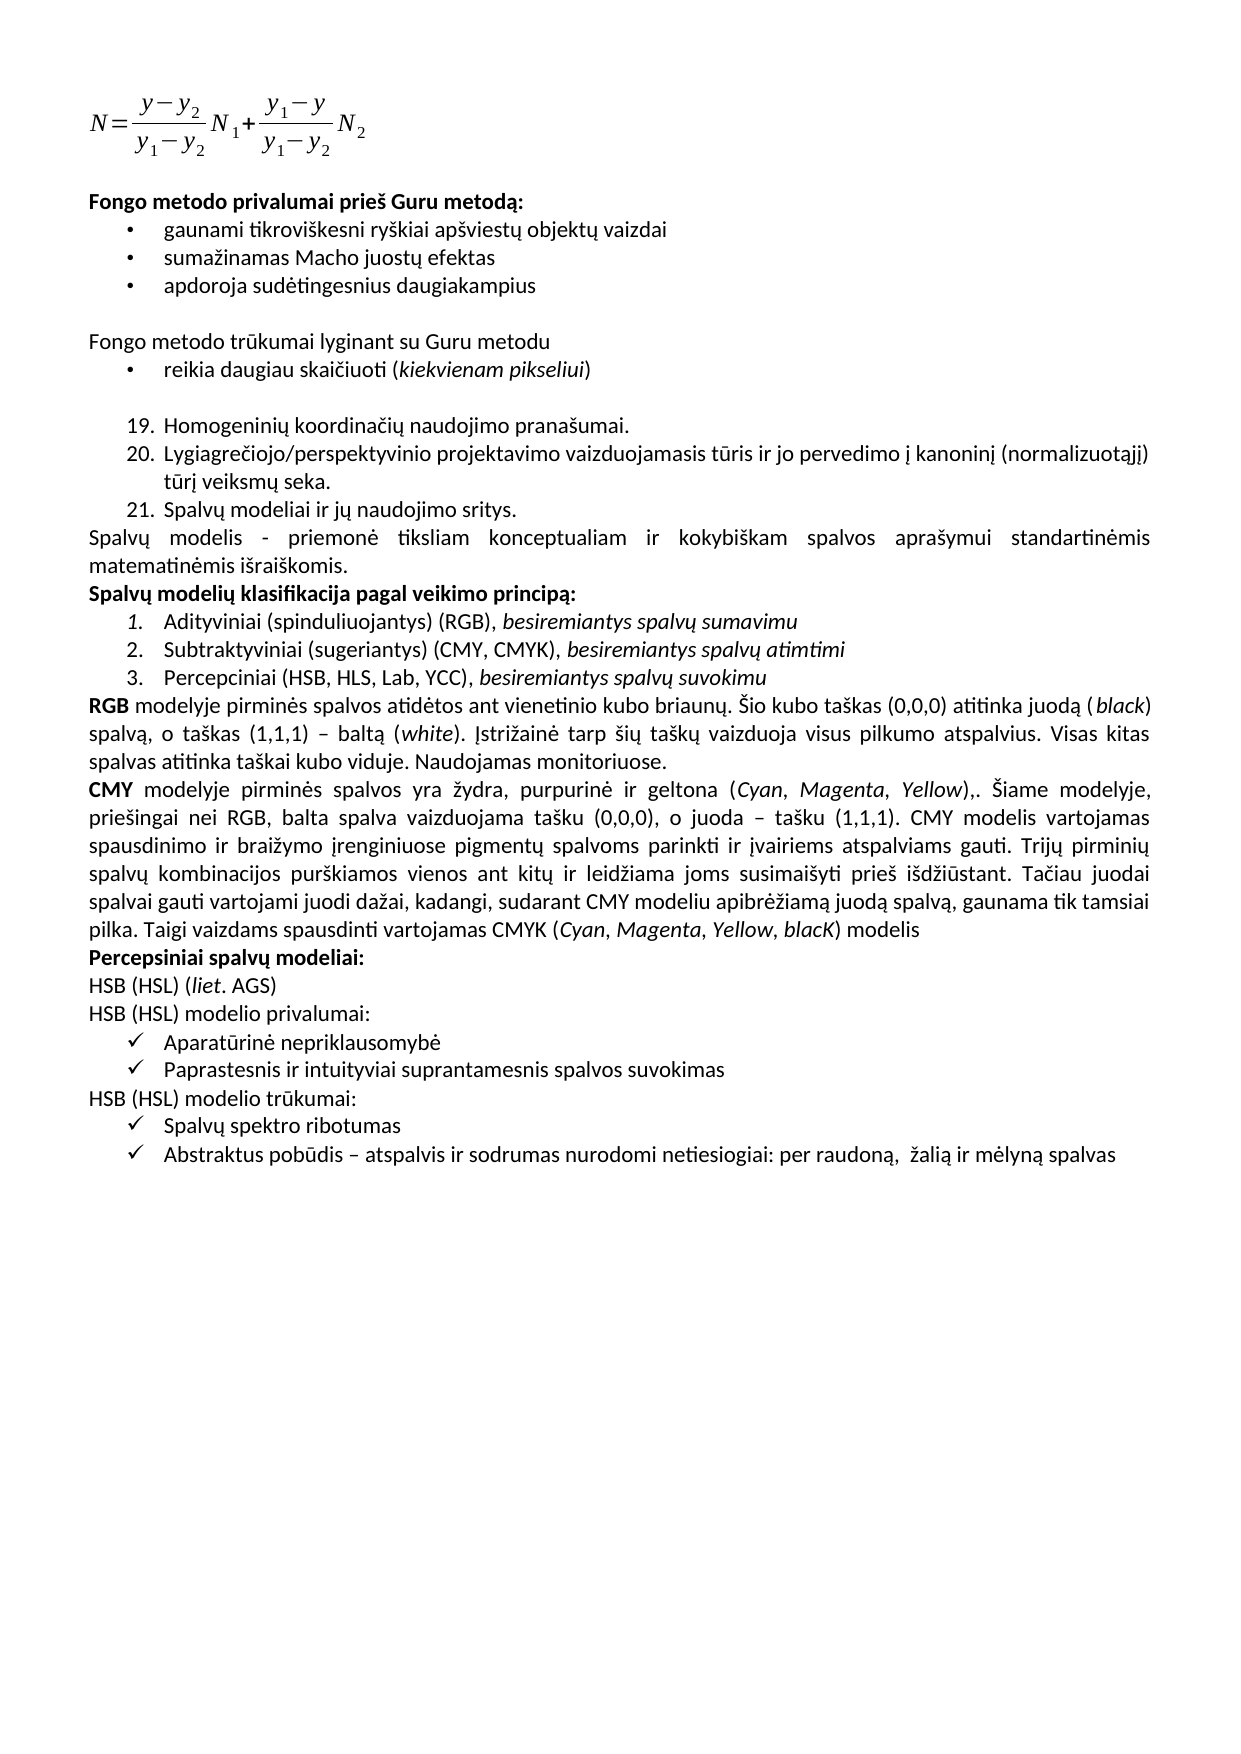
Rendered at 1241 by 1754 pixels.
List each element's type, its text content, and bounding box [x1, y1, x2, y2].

list Homogeninių koordinačių naudojimo pranašumai. [126, 411, 1152, 439]
list Abstraktus pobūdis – atspalvis ir sodrumas nurodomi netiesiogiai: per raudoną, žalią ir mėlyną spalvas [126, 1140, 1152, 1168]
text Spalvų modelių klasifikacija pagal veikimo principą: [89, 579, 1152, 607]
text Fongo metodo trūkumai lyginant su Guru metodu [89, 327, 1152, 355]
list sumažinamas Macho juostų efektas [126, 243, 1152, 271]
text HSB (HSL) modelio trūkumai: [89, 1084, 1152, 1112]
text CMY modelyje pirminės spalvos yra žydra, purpurinė ir geltona (Cyan, Magenta, Yellow),. Šiame modelyje, priešingai nei RGB, balta spalva vaizduojama tašku (0,0,0), o juoda – tašku (1,1,1). CMY modelis vartojamas spausdinimo ir braižymo įrenginiuose pigmentų spalvoms parinkti ir įvairiems atspalviams gauti. Trijų pirminių spalvų kombinacijos purškiamos vienos ant kitų ir leidžiama joms susimaišyti prieš išdžiūstant. Tačiau juodai spalvai gauti vartojami juodi dažai, kadangi, sudarant CMY modeliu apibrėžiamą juodą spalvą, gaunama tik tamsiai pilka. Taigi vaizdams spausdinti vartojamas CMYK (Cyan, Magenta, Yellow, blacK) modelis [89, 775, 1152, 943]
list Spalvų spektro ribotumas [126, 1112, 1152, 1140]
list apdoroja sudėtingesnius daugiakampius [126, 271, 1152, 299]
list Percepciniai (HSB, HLS, Lab, YCC), besiremiantys spalvų suvokimu [126, 663, 1152, 691]
text HSB (HSL) (liet. AGS) [89, 972, 1152, 999]
list Lygiagrečiojo/perspektyvinio projektavimo vaizduojamasis tūris ir jo pervedimo į kanoninį (normalizuotąjį) tūrį veiksmų seka. [126, 439, 1152, 495]
list Subtraktyviniai (sugeriantys) (CMY, CMYK), besiremiantys spalvų atimtimi [126, 635, 1152, 663]
list Adityviniai (spinduliuojantys) (RGB), besiremiantys spalvų sumavimu [126, 607, 1152, 635]
list reikia daugiau skaičiuoti (kiekvienam pikseliui) [126, 355, 1152, 383]
text HSB (HSL) modelio privalumai: [89, 999, 1152, 1028]
list Spalvų modeliai ir jų naudojimo sritys. [126, 495, 1152, 523]
list Paprastesnis ir intuityviai suprantamesnis spalvos suvokimas [126, 1056, 1152, 1084]
text Fongo metodo privalumai prieš Guru metodą: [89, 187, 1152, 215]
text RGB modelyje pirminės spalvos atidėtos ant vienetinio kubo briaunų. Šio kubo taškas (0,0,0) atitinka juodą (black) spalvą, o taškas (1,1,1) – baltą (white). Įstrižainė tarp šių taškų vaizduoja visus pilkumo atspalvius. Visas kitas spalvas atitinka taškai kubo viduje. Naudojamas monitoriuose. [89, 691, 1152, 775]
text Percepsiniai spalvų modeliai: [89, 943, 1152, 972]
list gaunami tikroviškesni ryškiai apšviestų objektų vaizdai [126, 215, 1152, 243]
list Aparatūrinė nepriklausomybė [126, 1028, 1152, 1056]
text Spalvų modelis - priemonė tiksliam konceptualiam ir kokybiškam spalvos aprašymui standartinėmis matematinėmis išraiškomis. [89, 523, 1152, 579]
